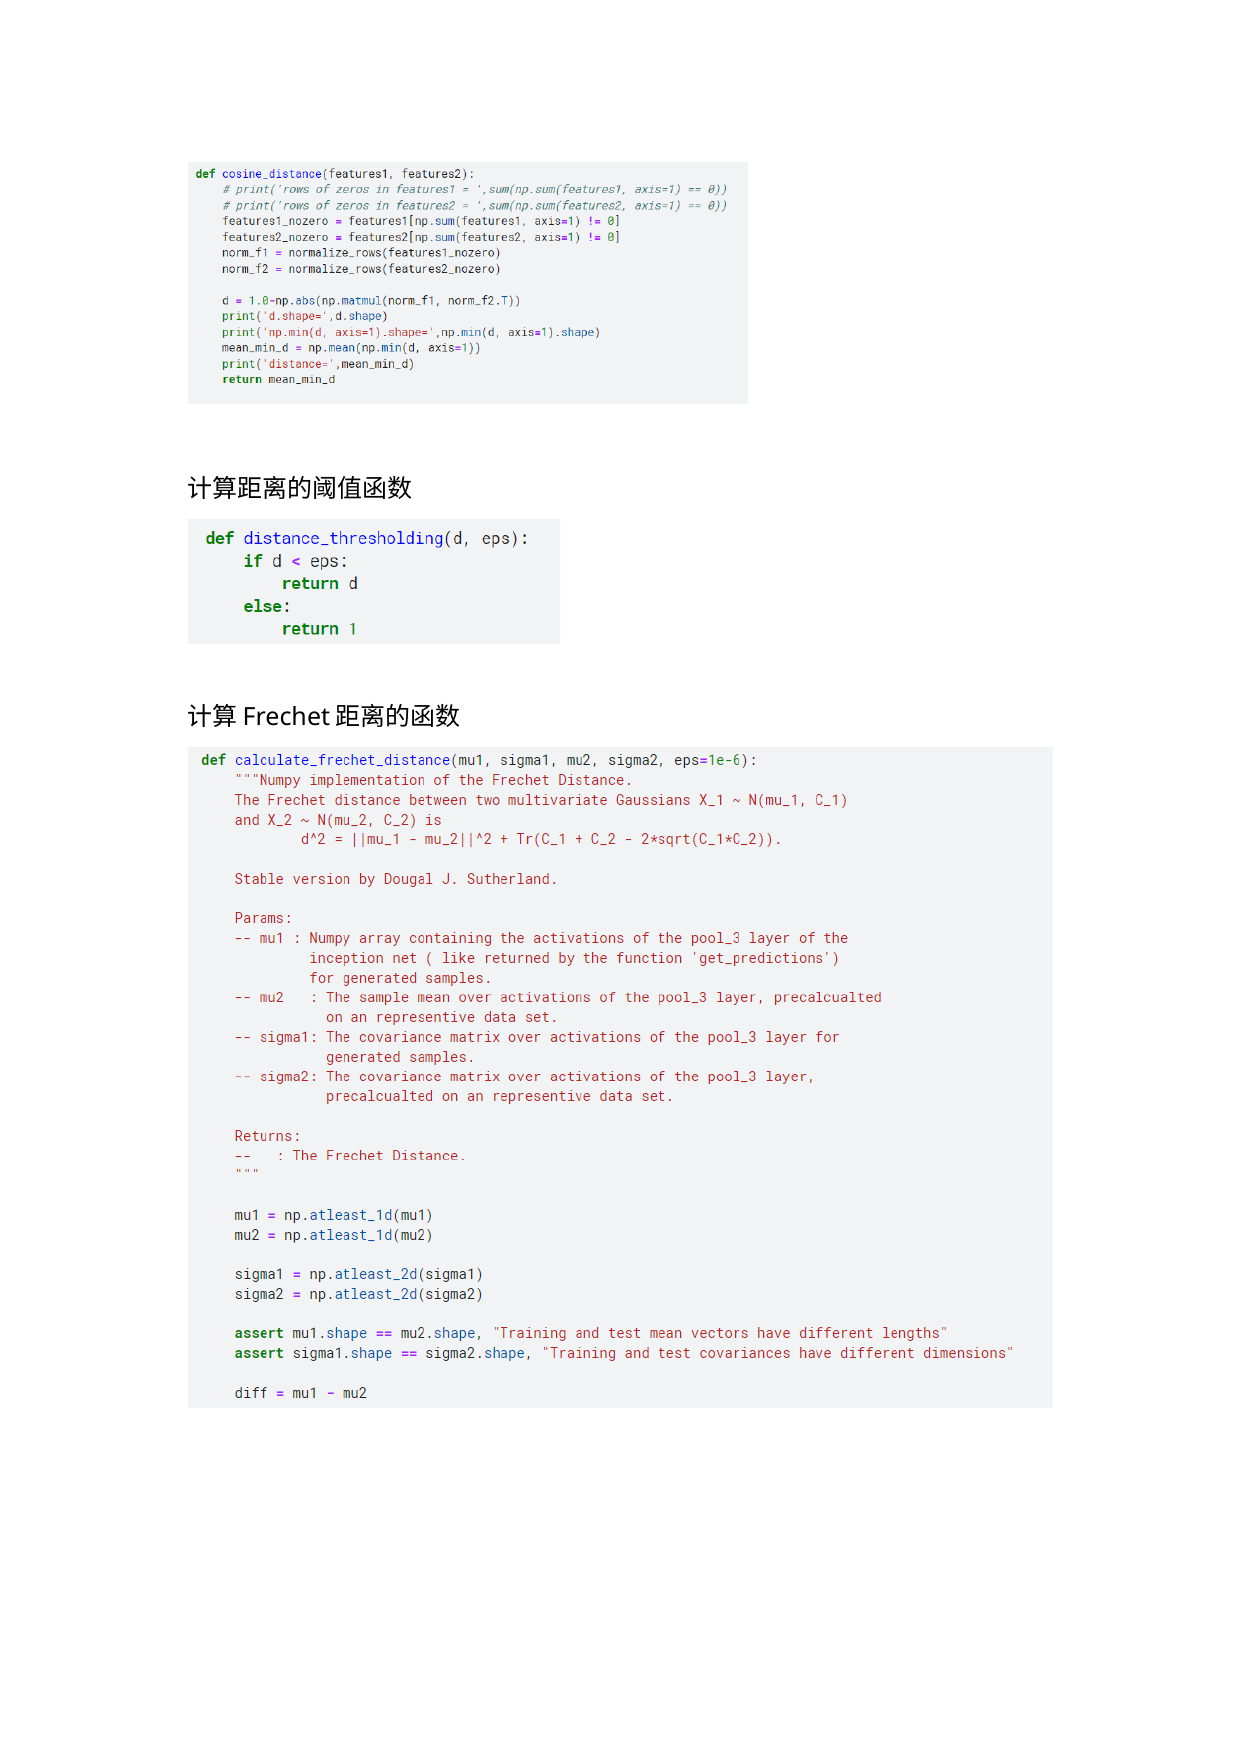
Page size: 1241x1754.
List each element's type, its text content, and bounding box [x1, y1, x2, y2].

picture [187, 162, 748, 404]
picture [187, 747, 1053, 1408]
picture [187, 519, 561, 644]
text 计算Frechet距离的函数 [187, 682, 1053, 747]
text 计算距离的阈值函数 [187, 454, 1053, 519]
